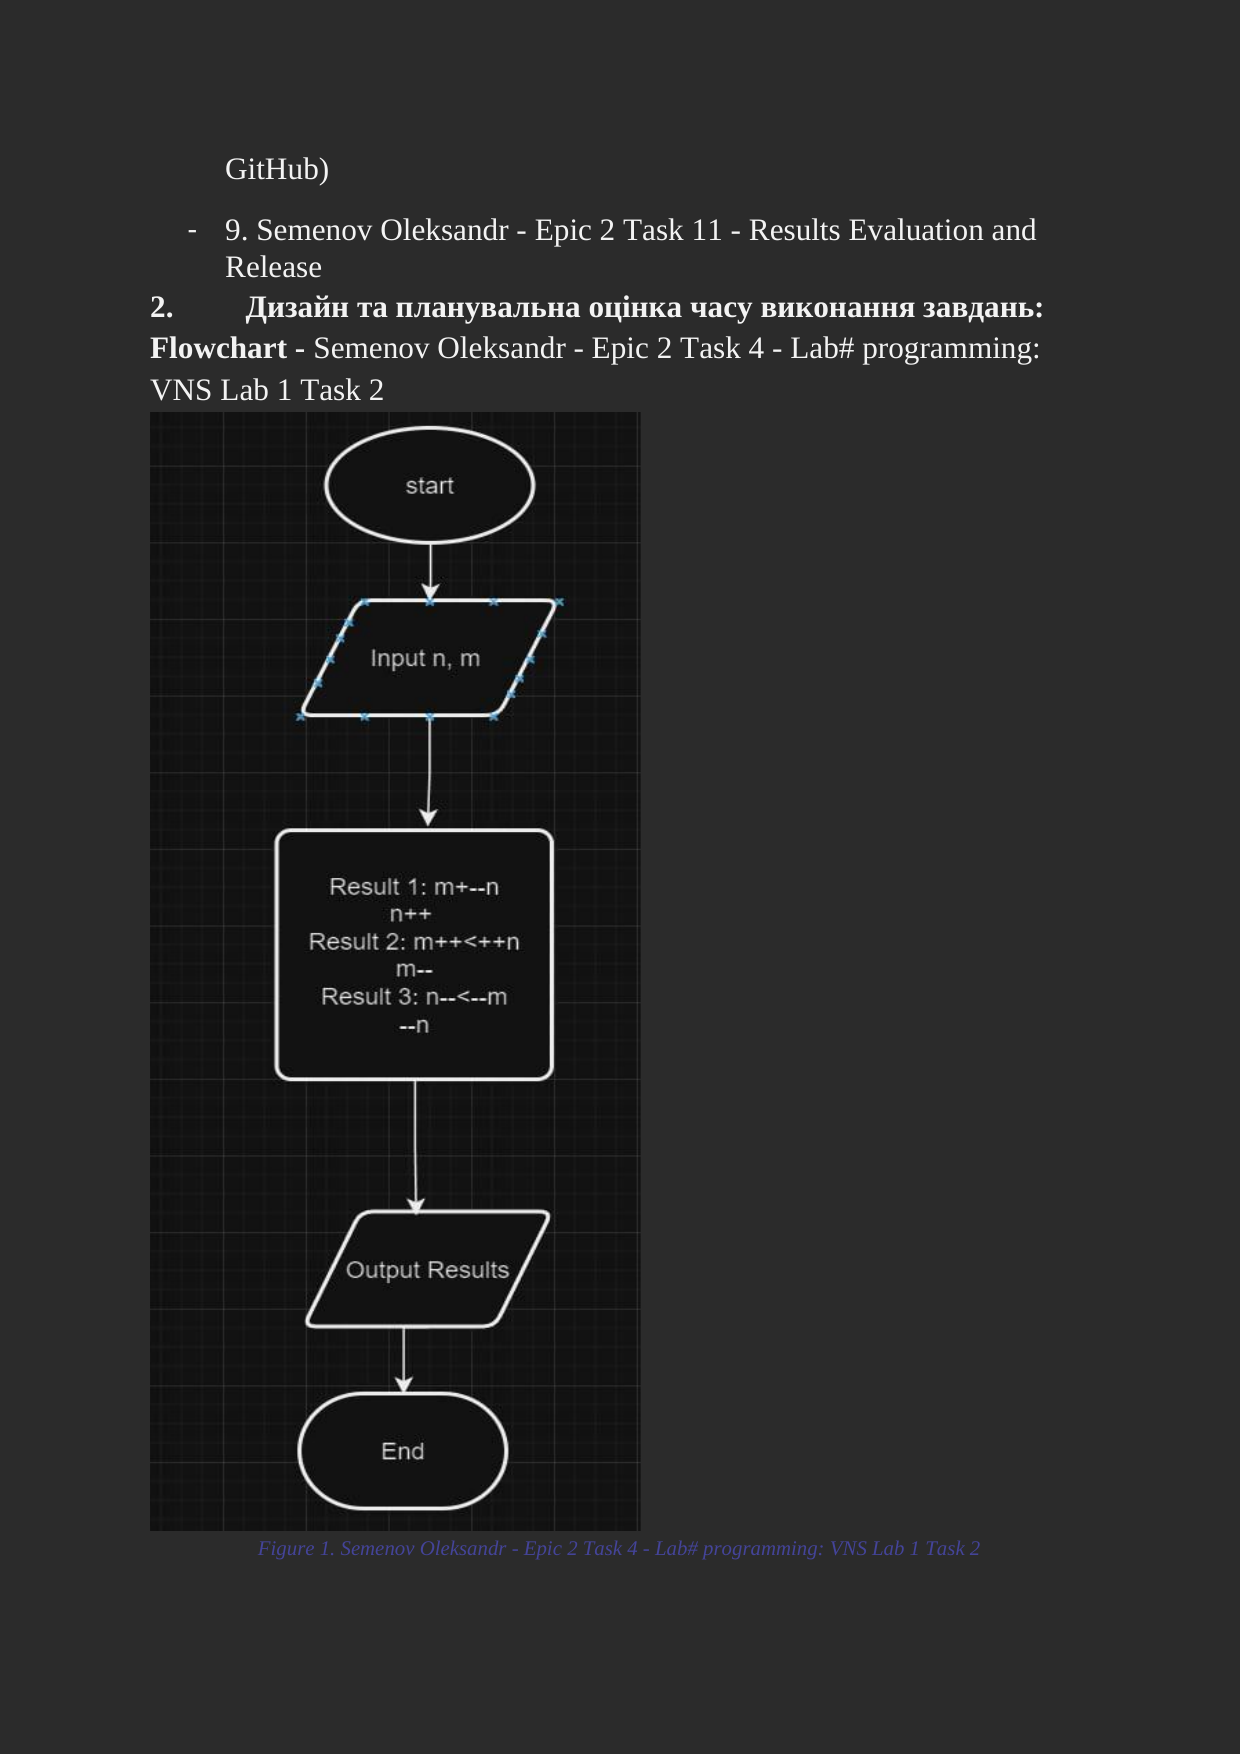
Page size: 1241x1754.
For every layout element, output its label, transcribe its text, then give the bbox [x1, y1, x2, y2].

picture [150, 412, 641, 1531]
text Figure 1. Semenov Oleksandr - Epic 2 Task 4 - Lab# programming: VNS Lab 1 Task 2 [150, 1536, 1090, 1560]
list 9. Semenov Oleksandr - Epic 2 Task 11 - Results Evaluation and Release [187, 210, 1090, 284]
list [187, 150, 1090, 210]
